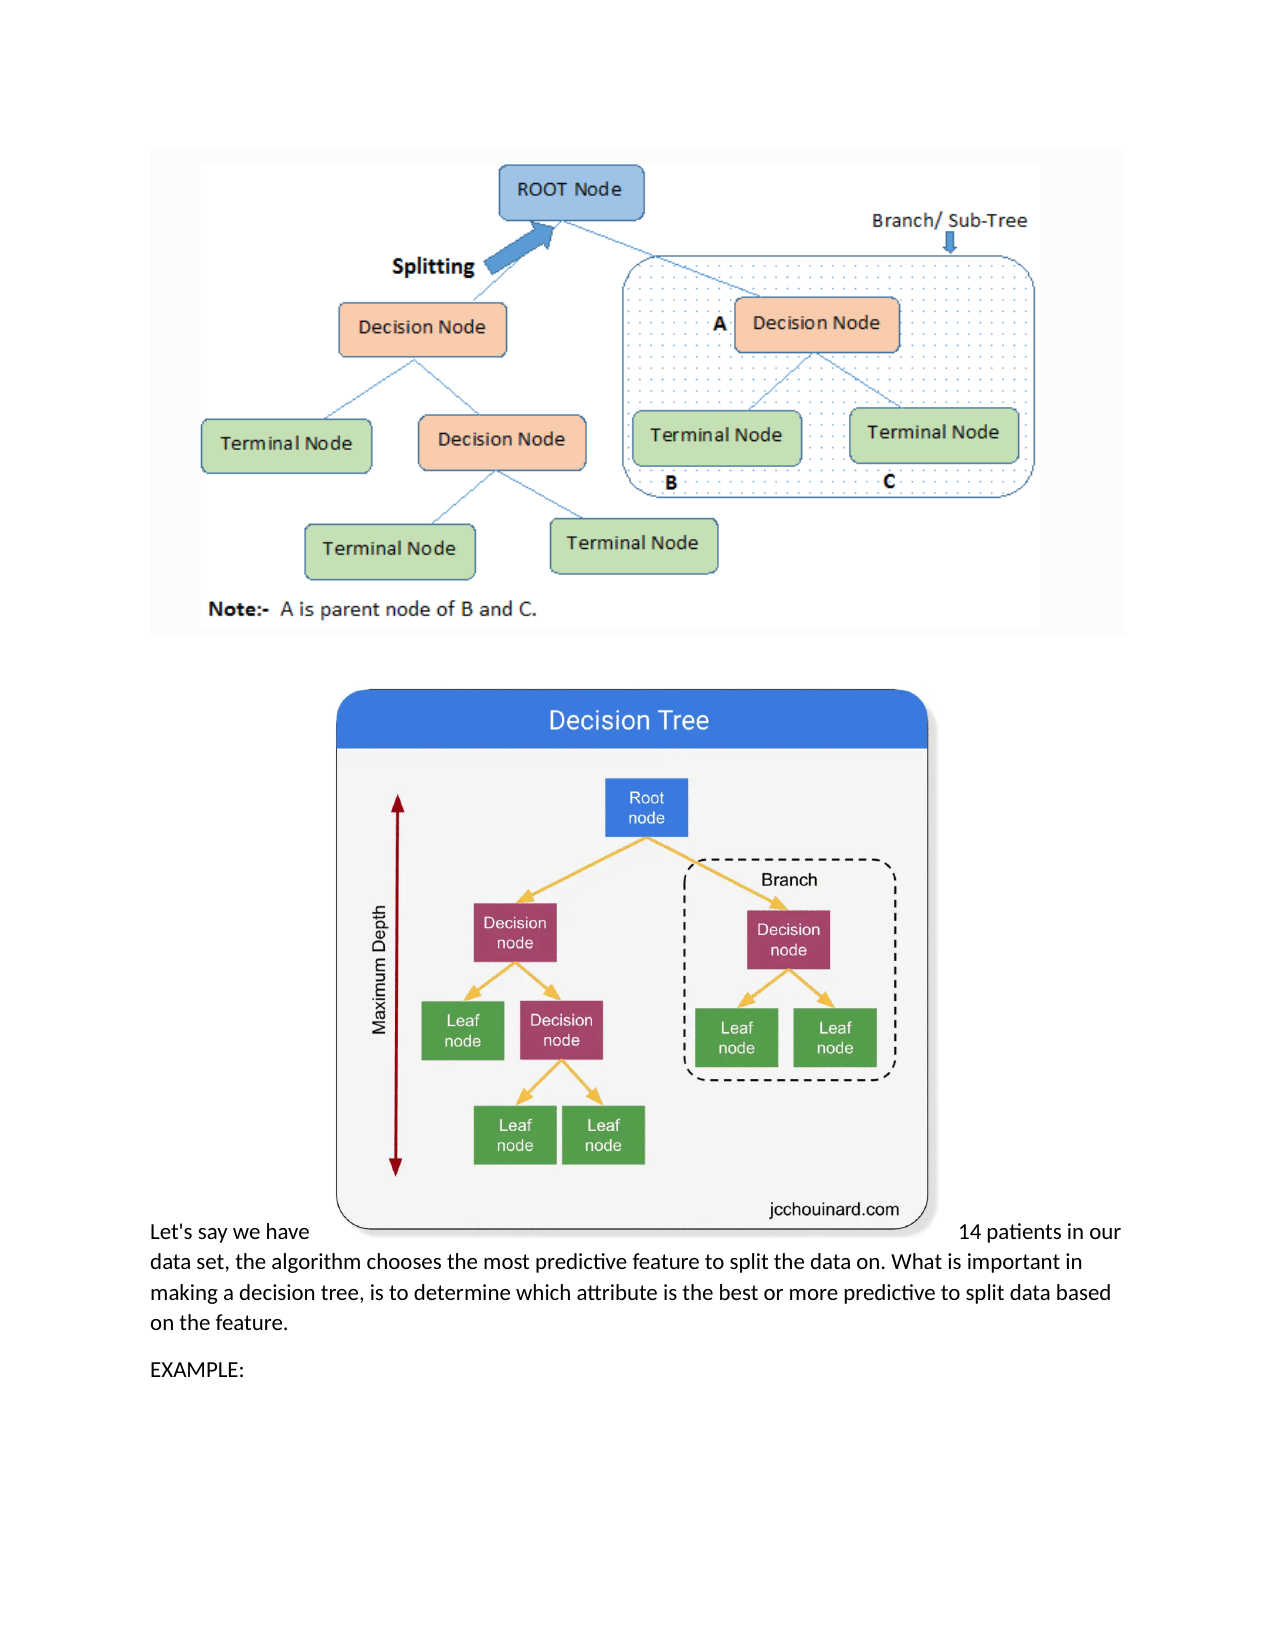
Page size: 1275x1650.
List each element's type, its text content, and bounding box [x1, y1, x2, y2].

text Let's say we have 14 patients in our data set, the algorithm chooses the most predictive feature to split the data on. What is important in making a decision tree, is to determine which attribute is the best or more predictive to split data based on the feature. [150, 1217, 1125, 1336]
picture [329, 687, 939, 1237]
picture [150, 150, 1125, 636]
text EXAMPLE: [150, 1355, 1125, 1383]
